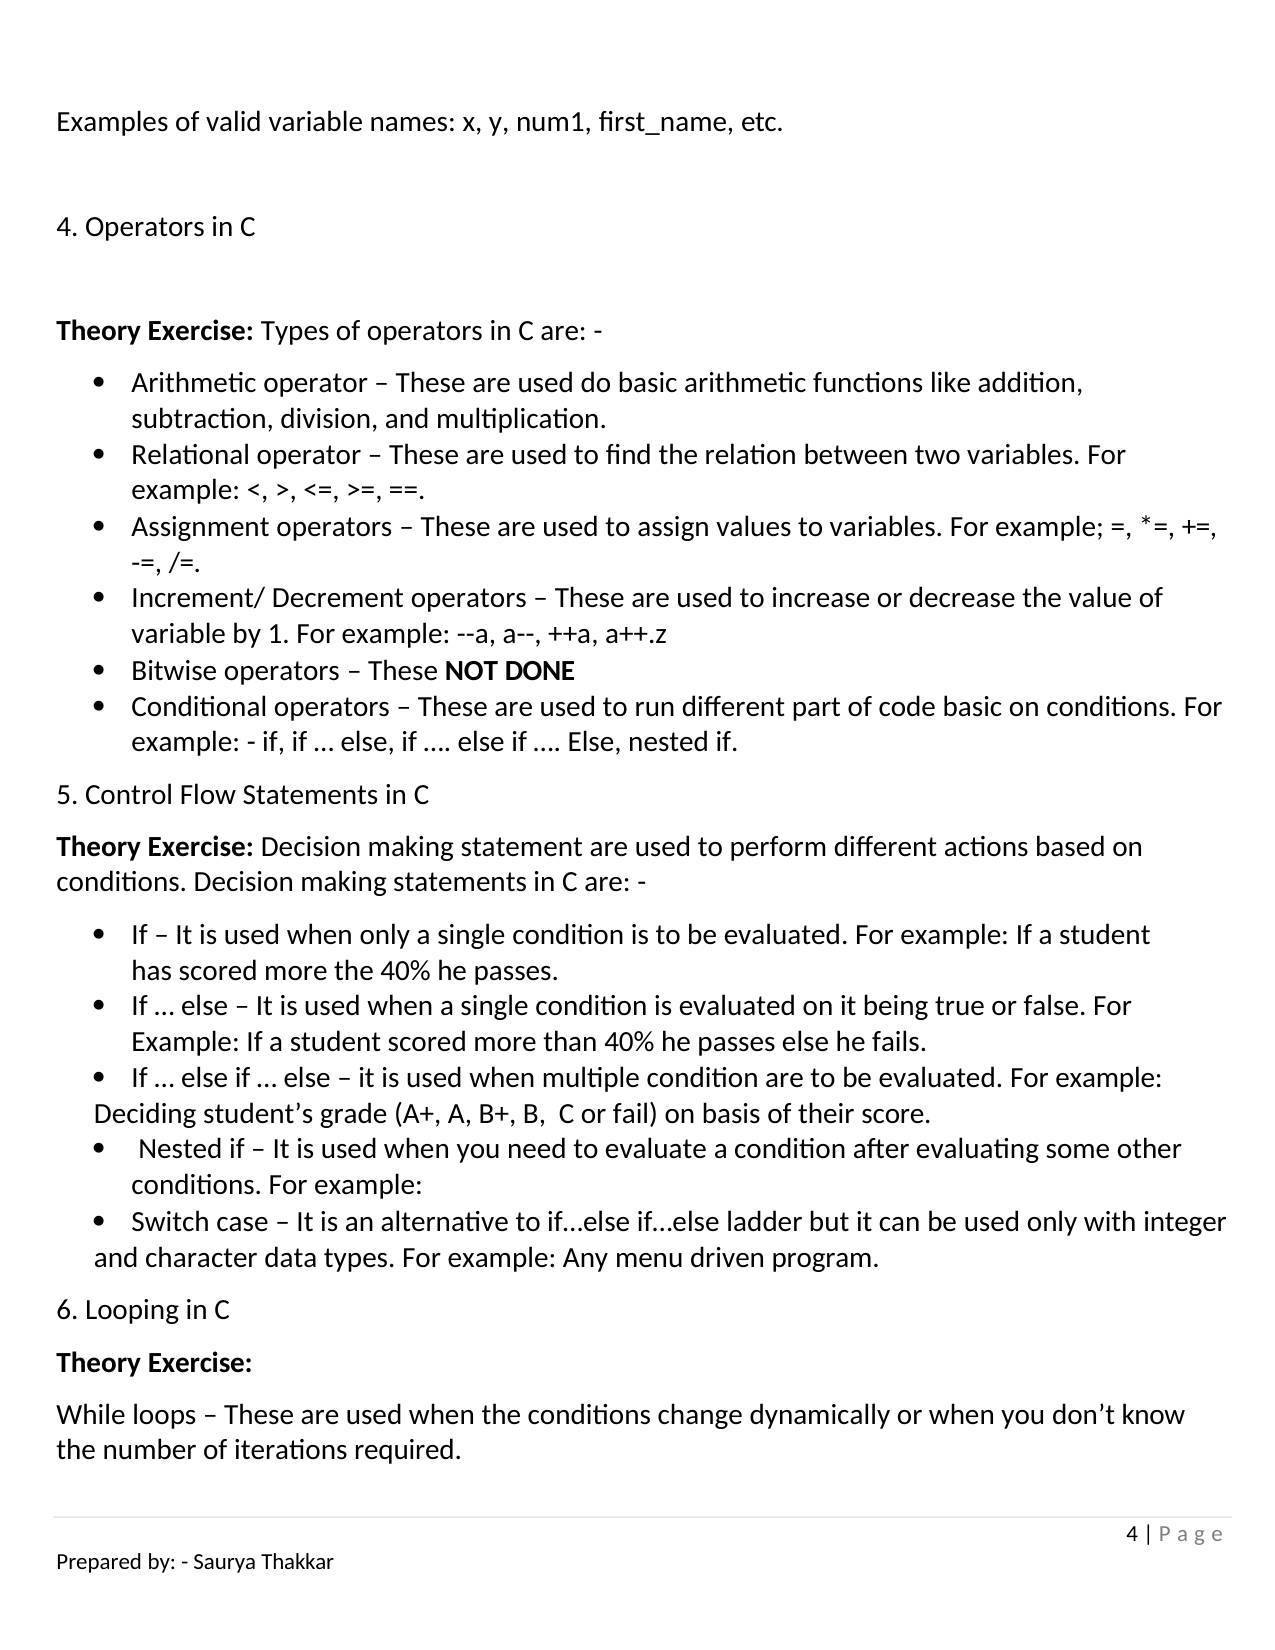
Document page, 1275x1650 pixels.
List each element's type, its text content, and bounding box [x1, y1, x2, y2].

list If – It is used when only a single condition is to be evaluated. For example: If a student has scored more the 40% he passes. [94, 916, 1197, 987]
text -=, /=. [131, 544, 1237, 579]
list Operators in C [56, 208, 1237, 243]
text and character data types. For example: Any menu driven program. [94, 1239, 1237, 1274]
text Examples of valid variable names: x, y, num1, first_name, etc. [56, 103, 1237, 139]
list Control Flow Statements in C [56, 776, 1237, 811]
text the number of iterations required. [56, 1431, 1237, 1467]
text Theory Exercise: Decision making statement are used to perform different actions based on conditions. Decision making statements in C are: - [56, 828, 1237, 899]
list Nested if – It is used when you need to evaluate a condition after evaluating some other conditions. For example: [94, 1131, 1182, 1202]
text Theory Exercise: Types of operators in C are: - [56, 312, 1237, 348]
list Bitwise operators – These NOT DONE [94, 651, 1237, 688]
list If … else – It is used when a single condition is evaluated on it being true or false. For Example: If a student scored more than 40% he passes else he fails. [94, 987, 1132, 1058]
list If … else if … else – it is used when multiple condition are to be evaluated. For example: [94, 1058, 1237, 1095]
list Assignment operators – These are used to assign values to variables. For example; =, *=, +=, [94, 507, 1237, 544]
list Arithmetic operator – These are used do basic arithmetic functions like addition, subtraction, division, and multiplication. [94, 364, 1084, 436]
list Switch case – It is an alternative to if…else if…else ladder but it can be used only with integer [94, 1202, 1237, 1239]
list Increment/ Decrement operators – These are used to increase or decrease the value of variable by 1. For example: --a, a--, ++a, a++.z [94, 579, 1163, 651]
text Deciding student’s grade (A+, A, B+, B, C or fail) on basis of their score. [94, 1095, 1237, 1131]
list Relational operator – These are used to find the relation between two variables. For example: <, >, <=, >=, ==. [94, 436, 1128, 507]
text While loops – These are used when the conditions change dynamically or when you don’t know [56, 1396, 1237, 1431]
list Looping in C [56, 1291, 1237, 1327]
subtitle Theory Exercise: [56, 1344, 1237, 1379]
list Conditional operators – These are used to run different part of code basic on conditions. For example: - if, if … else, if …. else if …. Else, nested if. [94, 688, 1223, 759]
